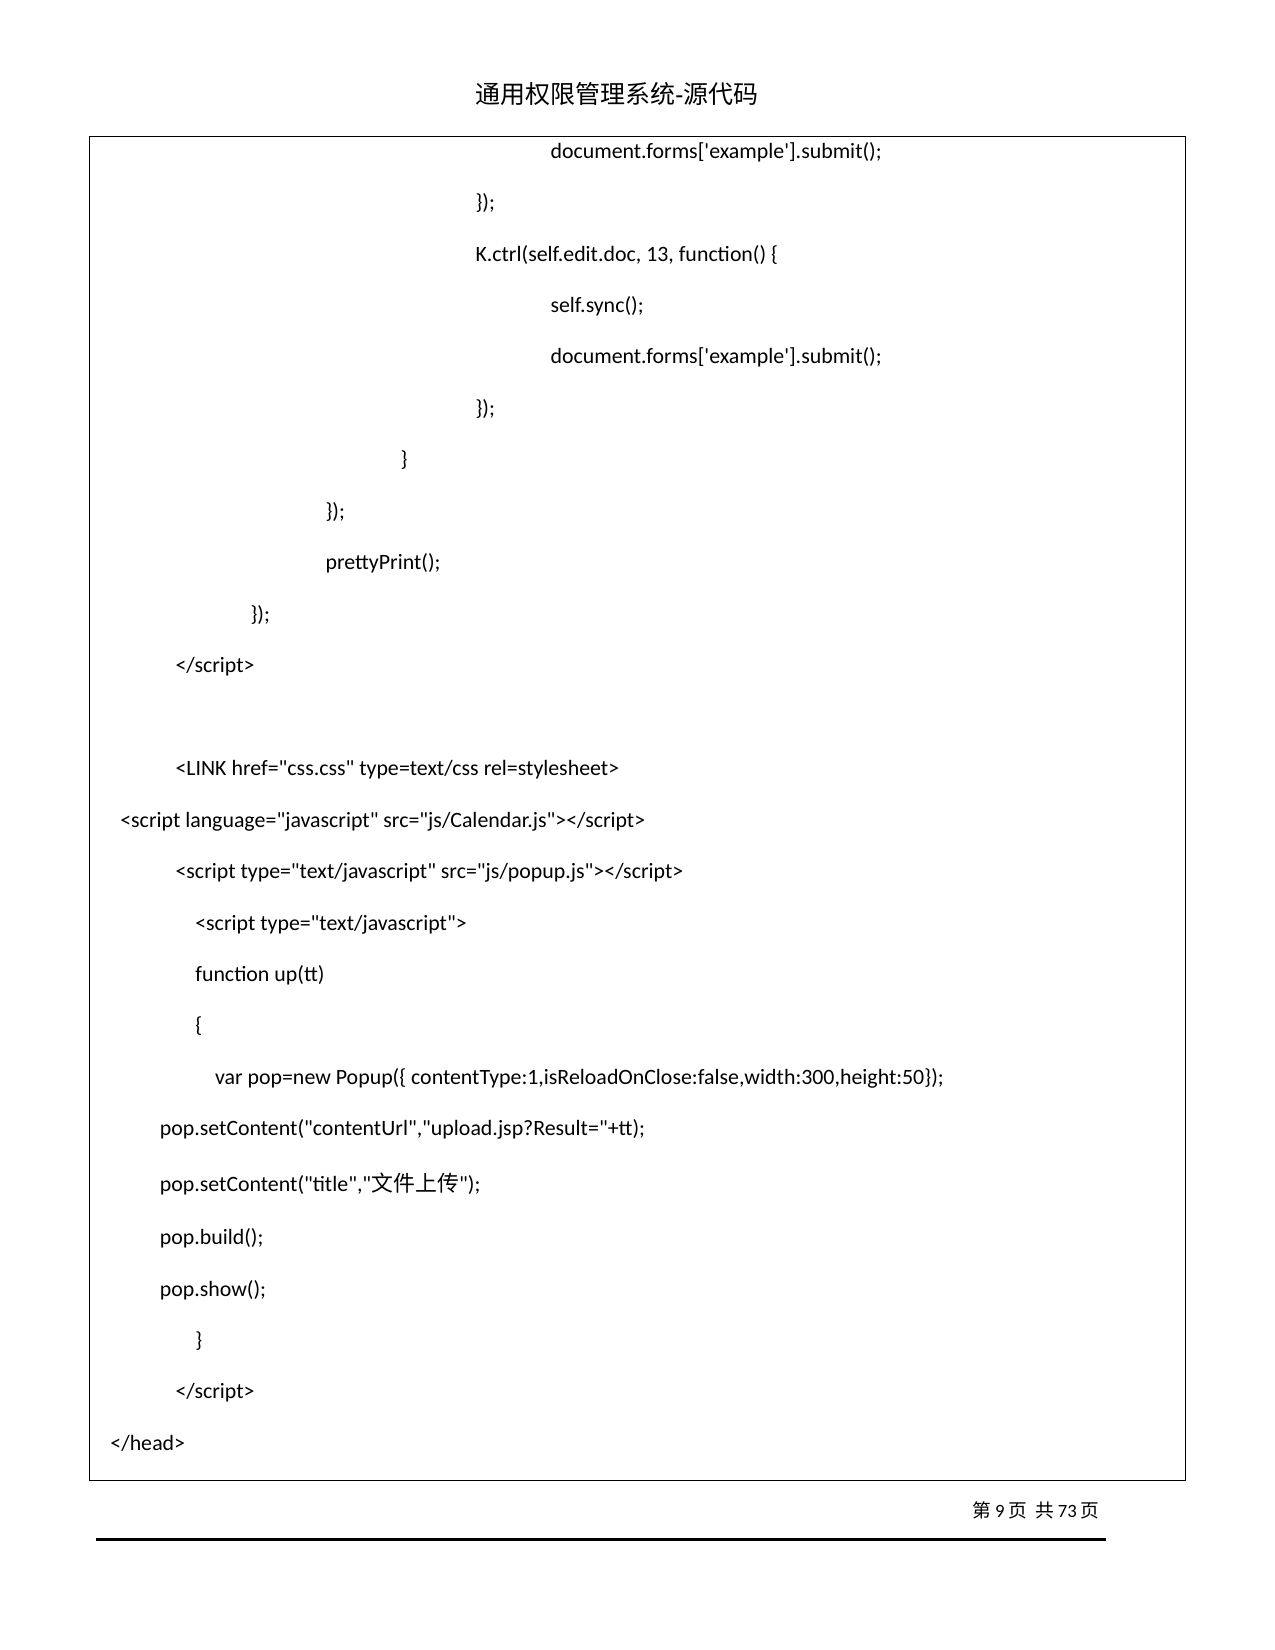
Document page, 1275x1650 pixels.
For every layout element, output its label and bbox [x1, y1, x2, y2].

table_header [90, 137, 1185, 1480]
